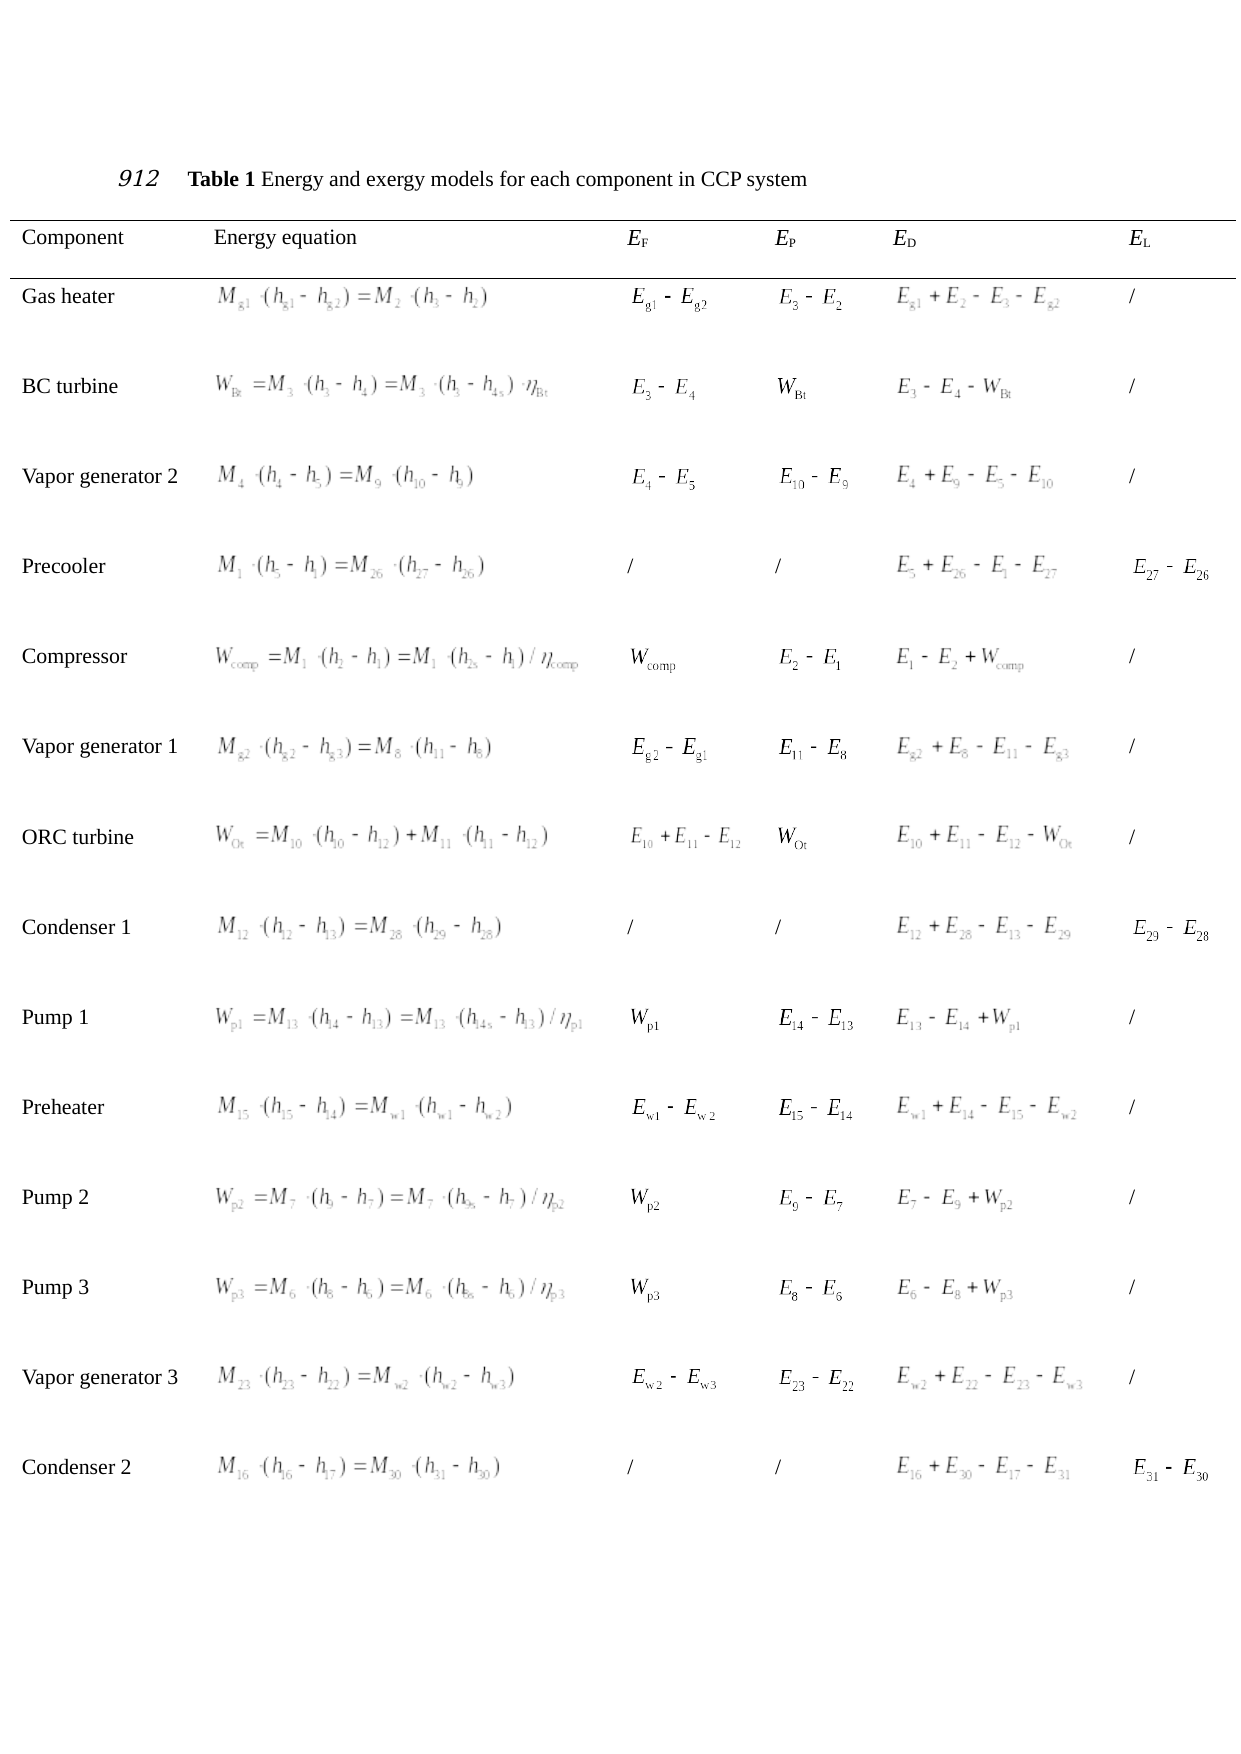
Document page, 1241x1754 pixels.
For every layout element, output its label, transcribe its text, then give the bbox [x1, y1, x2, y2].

table_cell [882, 550, 1118, 640]
table_cell Preheater [10, 1090, 202, 1180]
table_cell [882, 1361, 1118, 1451]
table_cell [764, 1271, 882, 1361]
table_cell / [1118, 1361, 1236, 1451]
table_cell [616, 820, 763, 910]
table_cell [616, 1090, 763, 1180]
table_cell ORC turbine [10, 820, 202, 910]
table_header EF [616, 221, 763, 278]
table_cell Pump 1 [10, 1000, 202, 1090]
table_cell / [1118, 1090, 1236, 1180]
table_cell [882, 820, 1118, 910]
table_cell [616, 1271, 763, 1361]
table_cell [764, 370, 882, 459]
table_cell [616, 279, 763, 369]
table_cell [882, 730, 1118, 820]
table_cell [882, 1000, 1118, 1090]
table_cell [616, 1361, 763, 1451]
table_cell [202, 1180, 616, 1271]
table_cell / [1118, 640, 1236, 730]
table_cell [882, 910, 1118, 1000]
table_cell [764, 1361, 882, 1451]
table_cell Vapor generator 2 [10, 460, 202, 550]
table_cell [764, 1180, 882, 1271]
table_header Component [10, 221, 202, 278]
table_cell [882, 640, 1118, 730]
table_cell [764, 820, 882, 910]
table_cell [1118, 1451, 1236, 1541]
text Table 1 Energy and exergy models for each component in CCP system [187, 162, 1053, 194]
table_cell [764, 1090, 882, 1180]
table_cell [616, 1000, 763, 1090]
table_cell [202, 1361, 616, 1451]
table_cell [764, 730, 882, 820]
table_header EL [1118, 221, 1236, 278]
table_cell [202, 1090, 616, 1180]
table_cell / [764, 1451, 882, 1541]
table_cell / [1118, 370, 1236, 459]
table_cell [882, 1451, 1118, 1541]
table_cell Vapor generator 1 [10, 730, 202, 820]
table_cell [882, 279, 1118, 369]
table_cell / [1118, 1271, 1236, 1361]
table_cell [202, 279, 616, 369]
table_cell [616, 640, 763, 730]
table_cell / [616, 550, 763, 640]
table_cell / [764, 550, 882, 640]
table_cell [882, 370, 1118, 459]
table_cell Condenser 1 [10, 910, 202, 1000]
table_cell [202, 1451, 616, 1541]
table_cell / [764, 910, 882, 1000]
table_cell / [1118, 730, 1236, 820]
table_cell [764, 1000, 882, 1090]
table_header Energy equation [202, 221, 616, 278]
table_cell [882, 1090, 1118, 1180]
table_cell Vapor generator 3 [10, 1361, 202, 1451]
table_cell Condenser 2 [10, 1451, 202, 1541]
table_cell [1118, 550, 1236, 640]
table_cell [616, 1180, 763, 1271]
table_cell Gas heater [10, 279, 202, 369]
table_cell [616, 730, 763, 820]
table_cell [202, 730, 616, 820]
table_cell Precooler [10, 550, 202, 640]
table_cell [202, 1000, 616, 1090]
table_cell [202, 370, 616, 459]
table_cell / [1118, 820, 1236, 910]
table_cell / [1118, 279, 1236, 369]
table_cell / [616, 1451, 763, 1541]
table_header EP [764, 221, 882, 278]
table_cell [1118, 910, 1236, 1000]
table_cell [764, 460, 882, 550]
table_cell [882, 460, 1118, 550]
table_cell [764, 640, 882, 730]
table_cell [202, 1271, 616, 1361]
table_cell [202, 460, 616, 550]
table_cell [882, 1180, 1118, 1271]
table_cell [202, 820, 616, 910]
table_cell BC turbine [10, 370, 202, 459]
table_cell [764, 279, 882, 369]
table_cell [202, 640, 616, 730]
table_cell / [1118, 1000, 1236, 1090]
table_cell Pump 2 [10, 1180, 202, 1271]
table_cell [202, 550, 616, 640]
table_cell Pump 3 [10, 1271, 202, 1361]
table_cell [616, 370, 763, 459]
table_cell [202, 910, 616, 1000]
table_cell / [616, 910, 763, 1000]
table_cell Compressor [10, 640, 202, 730]
table_cell [882, 1271, 1118, 1361]
table_cell / [1118, 460, 1236, 550]
table_cell / [1118, 1180, 1236, 1271]
table_header ED [882, 221, 1118, 278]
table_cell [616, 460, 763, 550]
